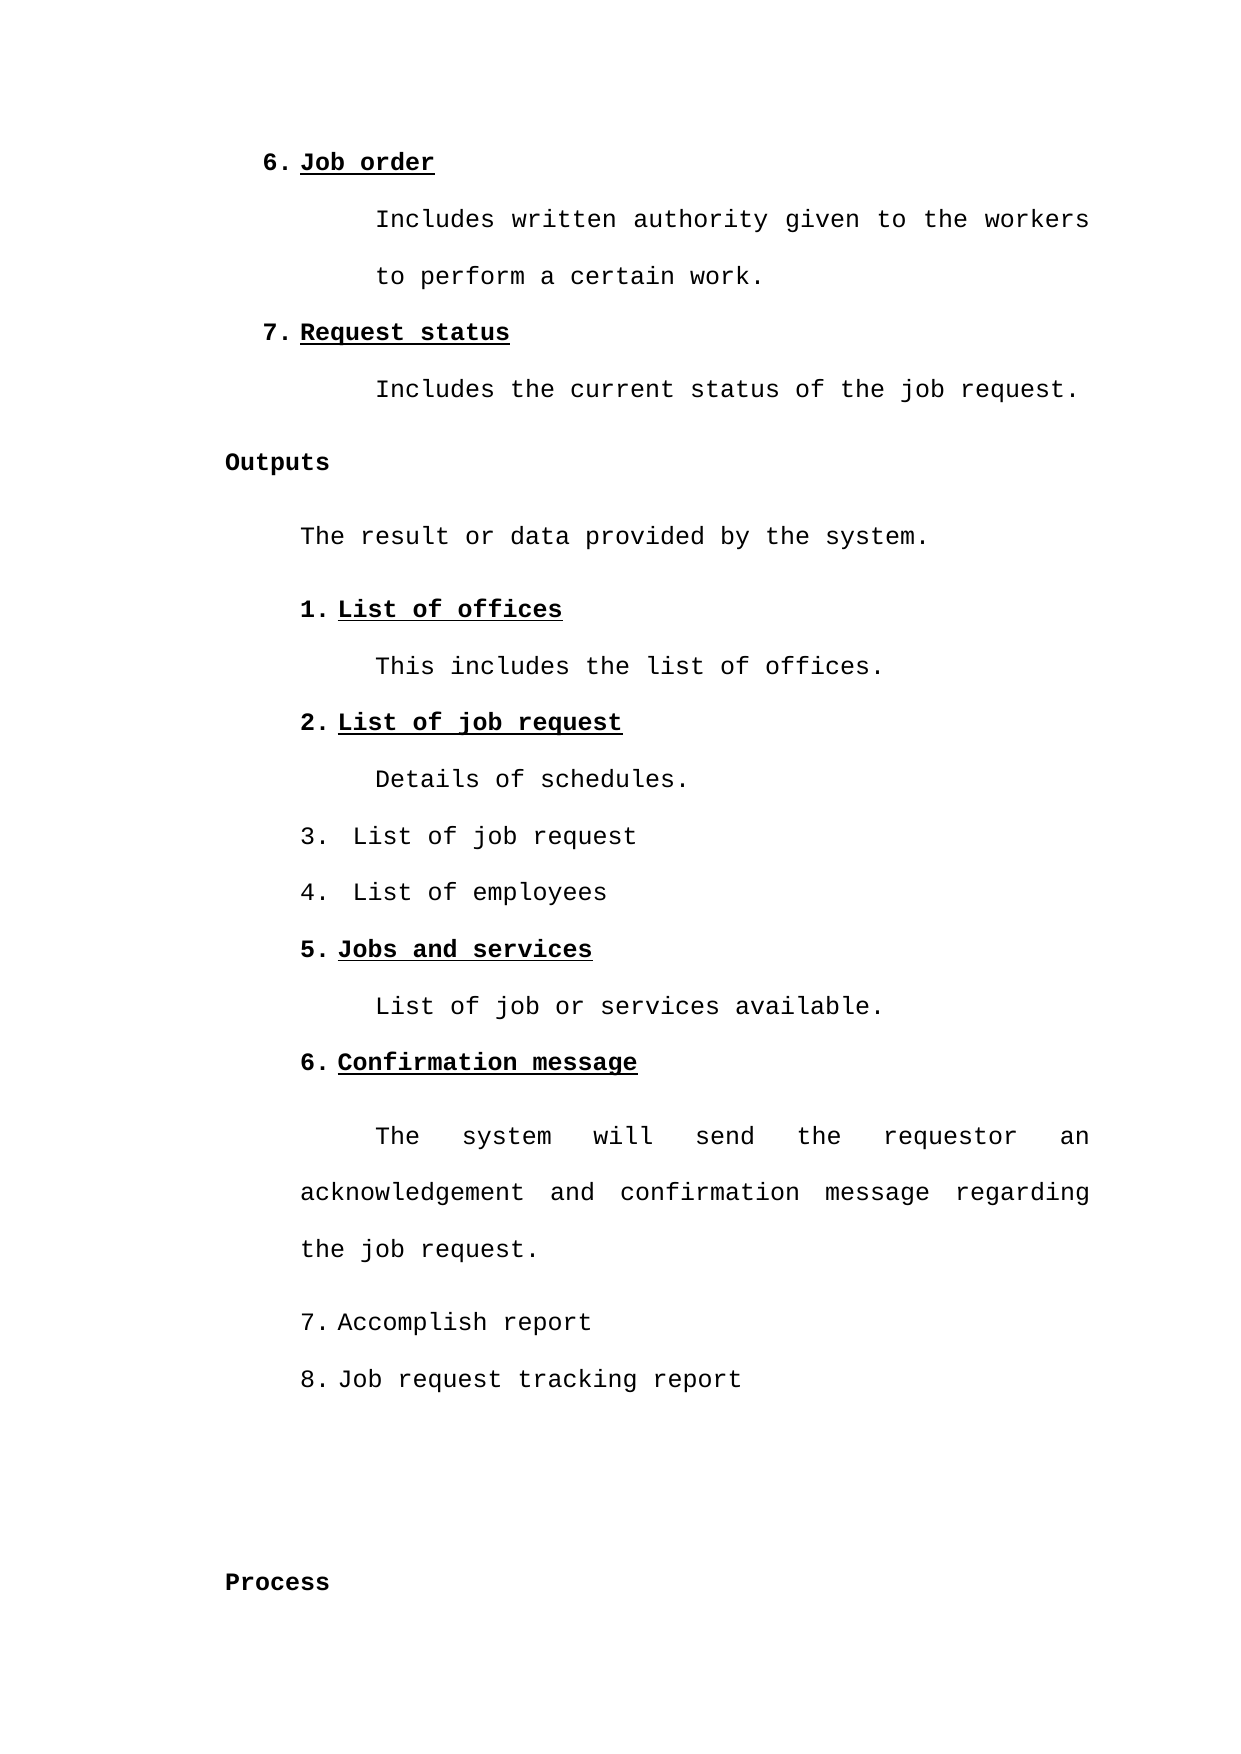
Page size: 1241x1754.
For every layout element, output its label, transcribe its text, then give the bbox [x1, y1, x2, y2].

list Confirmation message [300, 1050, 1090, 1078]
list List of job request [300, 710, 1090, 738]
list List of employees [300, 880, 1090, 908]
list List of job or services available. [375, 993, 1090, 1022]
text Process [225, 1570, 1090, 1598]
list List of offices [300, 597, 1090, 625]
list Details of schedules. [375, 767, 1090, 795]
list Includes written authority given to the workers to perform a certain work. [375, 207, 1090, 292]
list Job order [262, 150, 1090, 178]
list Job request tracking report [300, 1367, 1090, 1395]
list This includes the list of offices. [375, 653, 1090, 682]
list Includes the current status of the job request. [375, 377, 1090, 405]
list Request status [262, 320, 1090, 348]
text The system will send the requestor an acknowledgement and confirmation message regarding the job request. [300, 1123, 1090, 1265]
list Jobs and services [300, 937, 1090, 965]
list List of job request [300, 823, 1090, 852]
list Accomplish report [300, 1310, 1090, 1338]
text Outputs [225, 450, 1090, 478]
text The result or data provided by the system. [225, 523, 1090, 552]
